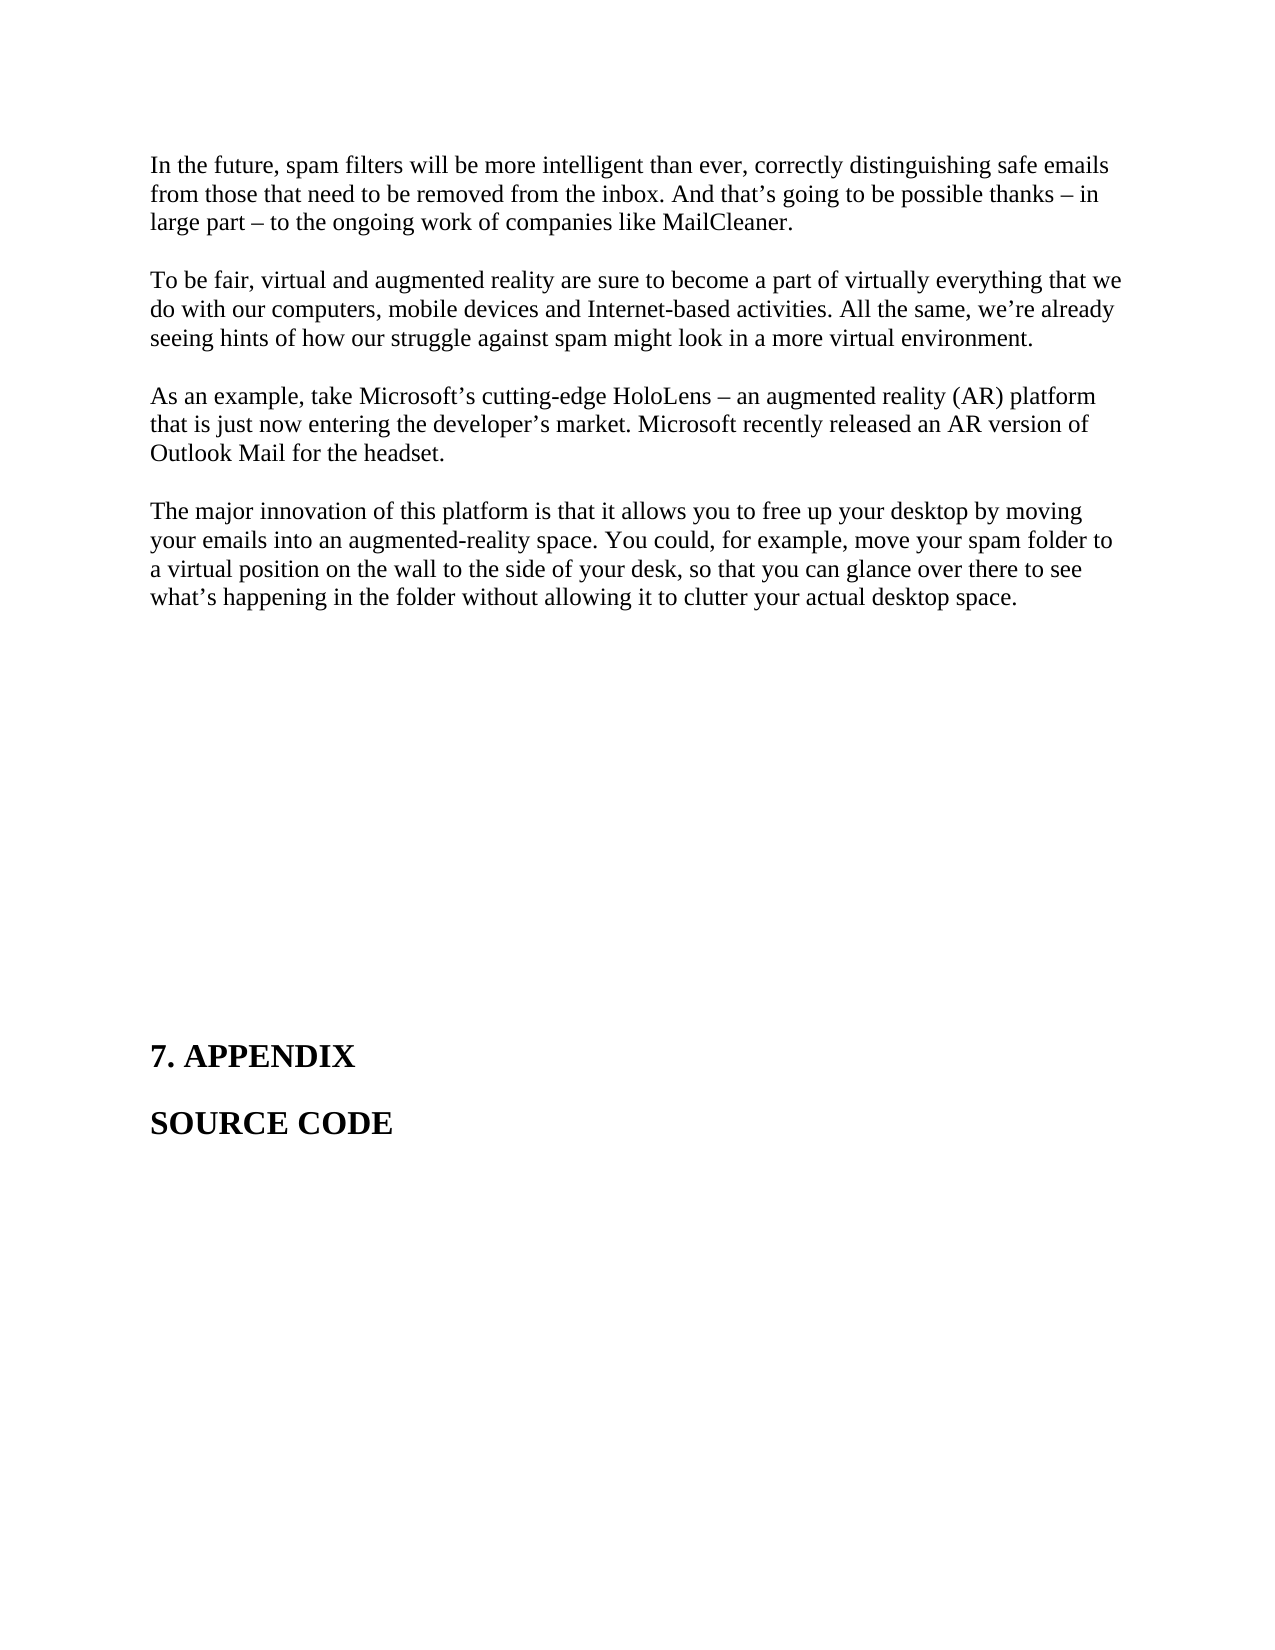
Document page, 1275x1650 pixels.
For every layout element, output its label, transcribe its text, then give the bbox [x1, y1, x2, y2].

text In the future, spam filters will be more intelligent than ever, correctly distinguishing safe emails from those that need to be removed from the inbox. And that’s going to be possible thanks – in large part – to the ongoing work of companies like MailCleaner. [150, 150, 1125, 236]
text To be fair, virtual and augmented reality are sure to become a part of virtually everything that we do with our computers, mobile devices and Internet-based activities. All the same, we’re already seeing hints of how our struggle against spam might look in a more virtual environment. [150, 265, 1125, 352]
text As an example, take Microsoft’s cutting-edge HoloLens – an augmented reality (AR) platform that is just now entering the developer’s market. Microsoft recently released an AR version of Outlook Mail for the headset. [150, 381, 1125, 467]
text 7. APPENDIX [150, 1036, 1125, 1074]
text The major innovation of this platform is that it allows you to free up your desktop by moving your emails into an augmented-reality space. You could, for example, move your spam folder to a virtual position on the wall to the side of your desk, so that you can glance over there to see what’s happening in the folder without allowing it to clutter your actual desktop space. [150, 496, 1125, 611]
text SOURCE CODE [150, 1103, 1125, 1142]
